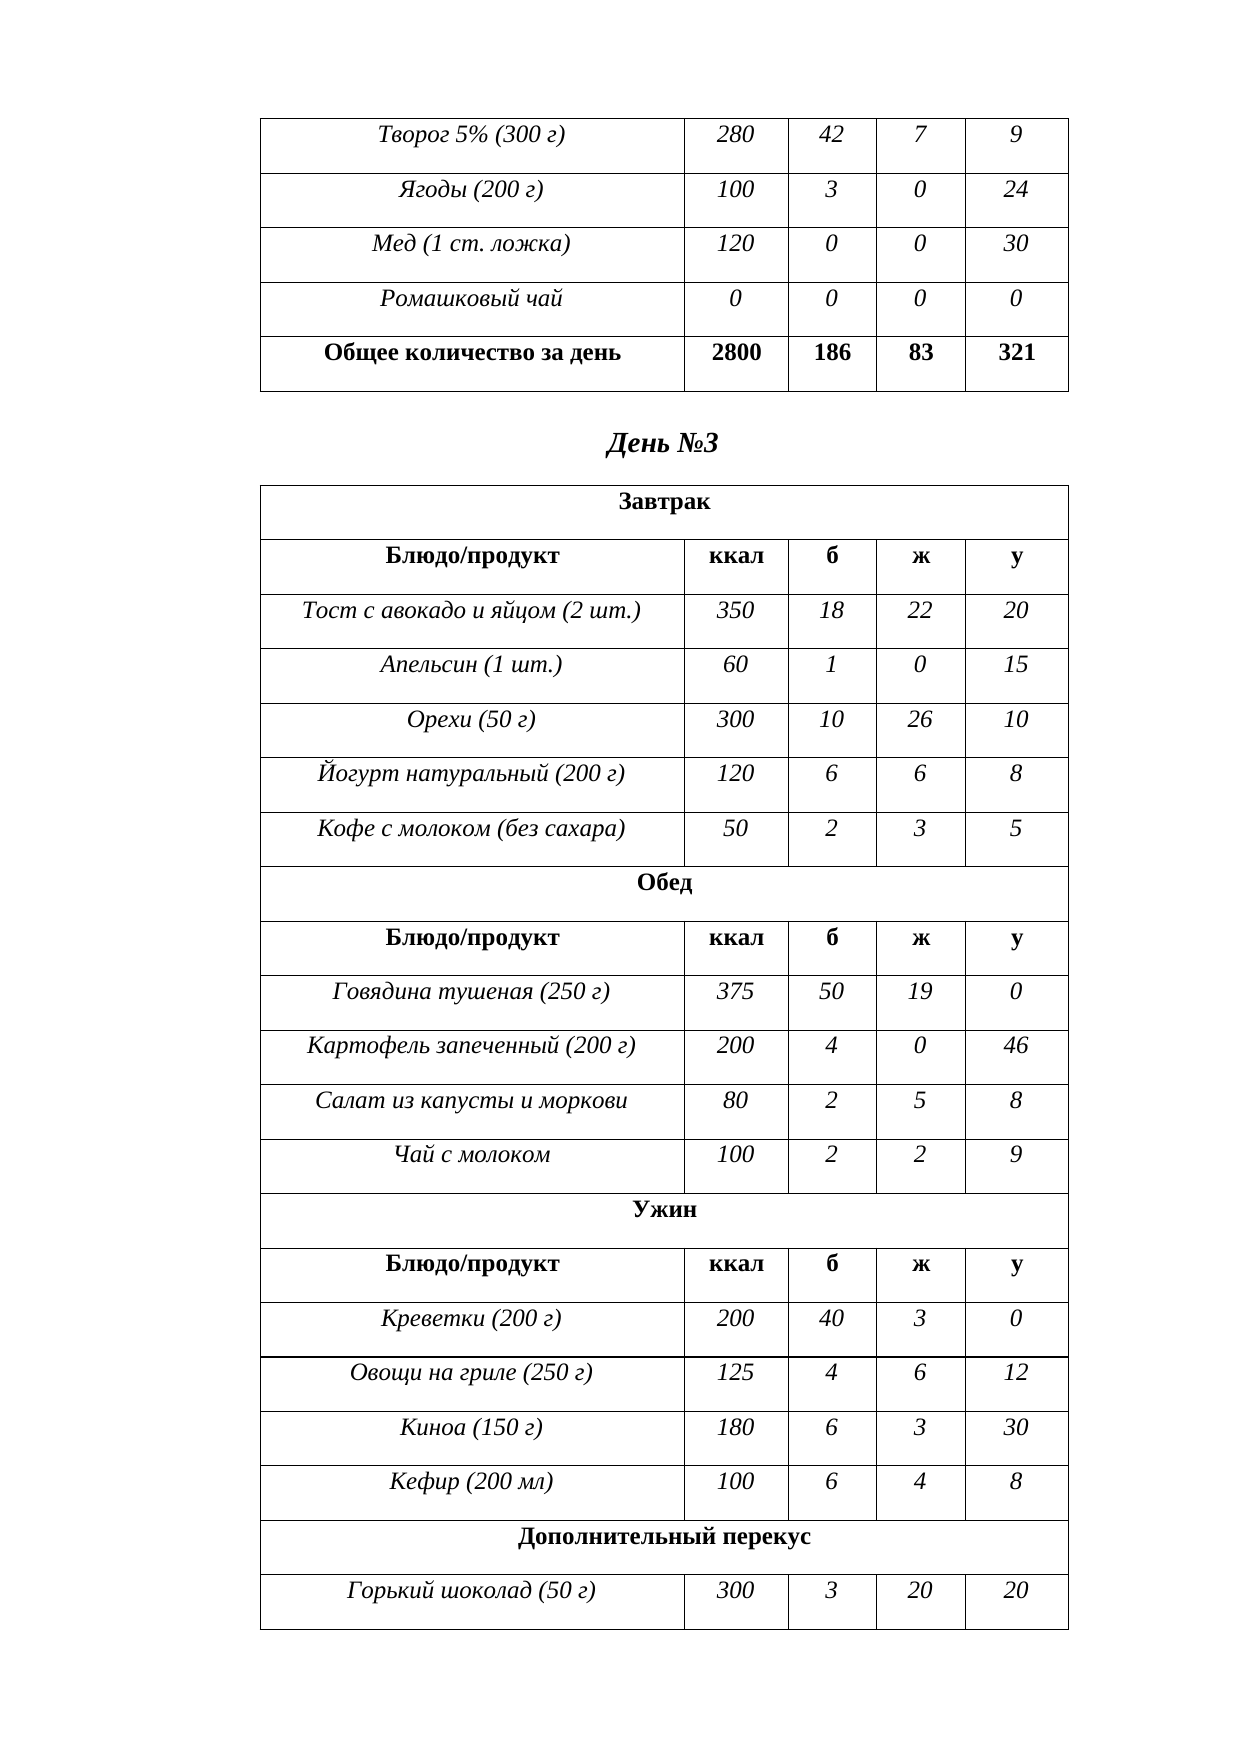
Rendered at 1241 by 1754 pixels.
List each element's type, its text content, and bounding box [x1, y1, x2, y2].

table_cell 200 [685, 1303, 788, 1356]
table_cell 2800 [685, 337, 788, 391]
table_cell Киноа (150 г) [261, 1412, 684, 1465]
table_cell 100 [685, 1140, 788, 1193]
table_cell 0 [789, 283, 876, 336]
table_cell Творог 5% (300 г) [261, 119, 684, 173]
table_cell Дополнительный перекус [261, 1521, 1068, 1574]
table_cell 375 [685, 976, 788, 1029]
table_cell 0 [789, 228, 876, 282]
table_cell 6 [789, 758, 876, 812]
table_cell 0 [877, 649, 965, 703]
table_cell Картофель запеченный (200 г) [261, 1031, 684, 1084]
table_cell 280 [685, 119, 788, 173]
table_cell 8 [966, 1085, 1068, 1138]
table_cell 24 [966, 174, 1068, 227]
table_cell 4 [877, 1466, 965, 1520]
table_cell б [789, 1249, 876, 1302]
table_cell 186 [789, 337, 876, 391]
table_cell 40 [789, 1303, 876, 1356]
table_cell 22 [877, 595, 965, 648]
table_cell 2 [789, 1085, 876, 1138]
table_cell Орехи (50 г) [261, 704, 684, 757]
table_cell 26 [877, 704, 965, 757]
table_cell у [966, 540, 1068, 594]
table_cell Апельсин (1 шт.) [261, 649, 684, 703]
table_cell ж [877, 1249, 965, 1302]
table_cell у [966, 1249, 1068, 1302]
table_cell Кофе с молоком (без сахара) [261, 813, 684, 866]
table_cell 15 [966, 649, 1068, 703]
table_cell Горький шоколад (50 г) [261, 1575, 684, 1629]
table_cell 9 [966, 119, 1068, 173]
table_cell 46 [966, 1031, 1068, 1084]
table_cell Блюдо/продукт [261, 540, 684, 594]
table_cell Говядина тушеная (250 г) [261, 976, 684, 1029]
table_cell Ромашковый чай [261, 283, 684, 336]
table_cell 6 [789, 1412, 876, 1465]
table_cell 8 [966, 1466, 1068, 1520]
table_cell 321 [966, 337, 1068, 391]
table_header Завтрак [261, 486, 1068, 539]
table_cell 0 [877, 1031, 965, 1084]
table_cell Обед [261, 867, 1068, 921]
table_cell ккал [685, 540, 788, 594]
table_cell Креветки (200 г) [261, 1303, 684, 1356]
table_cell Чай с молоком [261, 1140, 684, 1193]
table_cell у [966, 922, 1068, 975]
table_cell ж [877, 922, 965, 975]
table_cell 3 [789, 1575, 876, 1629]
table_cell 6 [877, 758, 965, 812]
table_cell 120 [685, 758, 788, 812]
table_cell 7 [877, 119, 965, 173]
table_cell 0 [685, 283, 788, 336]
table_cell 3 [877, 1412, 965, 1465]
table_cell б [789, 540, 876, 594]
table_cell 100 [685, 1466, 788, 1520]
text День №3 [177, 392, 1152, 459]
table_cell Овощи на гриле (250 г) [261, 1358, 684, 1411]
table_cell ккал [685, 922, 788, 975]
table_cell 0 [966, 1303, 1068, 1356]
table_cell 19 [877, 976, 965, 1029]
table_cell 3 [789, 174, 876, 227]
table_cell 2 [789, 1140, 876, 1193]
table_cell Общее количество за день [261, 337, 684, 391]
table_cell Блюдо/продукт [261, 1249, 684, 1302]
table_cell 300 [685, 704, 788, 757]
table_cell Мед (1 ст. ложка) [261, 228, 684, 282]
table_cell 20 [966, 1575, 1068, 1629]
table_cell 80 [685, 1085, 788, 1138]
table_cell 6 [877, 1358, 965, 1411]
table_cell ж [877, 540, 965, 594]
table_cell 10 [966, 704, 1068, 757]
table_cell Тост с авокадо и яйцом (2 шт.) [261, 595, 684, 648]
table_cell 125 [685, 1358, 788, 1411]
table_cell 0 [877, 283, 965, 336]
table_cell Салат из капусты и моркови [261, 1085, 684, 1138]
table_cell 350 [685, 595, 788, 648]
table_cell 0 [966, 976, 1068, 1029]
table_cell 5 [966, 813, 1068, 866]
table_cell 20 [966, 595, 1068, 648]
table_cell 50 [789, 976, 876, 1029]
table_cell Йогурт натуральный (200 г) [261, 758, 684, 812]
table_cell Ужин [261, 1194, 1068, 1247]
table_cell б [789, 922, 876, 975]
table_cell 120 [685, 228, 788, 282]
table_cell 60 [685, 649, 788, 703]
table_cell 200 [685, 1031, 788, 1084]
table_cell 6 [789, 1466, 876, 1520]
table_cell 0 [877, 174, 965, 227]
table_cell 0 [966, 283, 1068, 336]
table_cell Блюдо/продукт [261, 922, 684, 975]
table_cell 180 [685, 1412, 788, 1465]
table_cell 2 [789, 813, 876, 866]
table_cell ккал [685, 1249, 788, 1302]
table_cell 8 [966, 758, 1068, 812]
table_cell 10 [789, 704, 876, 757]
table_cell 3 [877, 813, 965, 866]
table_cell 50 [685, 813, 788, 866]
table_cell 5 [877, 1085, 965, 1138]
table_cell 1 [789, 649, 876, 703]
table_cell 9 [966, 1140, 1068, 1193]
table_cell 4 [789, 1031, 876, 1084]
table_cell 30 [966, 228, 1068, 282]
table_cell 3 [877, 1303, 965, 1356]
table_cell 18 [789, 595, 876, 648]
table_cell 42 [789, 119, 876, 173]
table_cell 12 [966, 1358, 1068, 1411]
table_cell Кефир (200 мл) [261, 1466, 684, 1520]
table_cell 4 [789, 1358, 876, 1411]
table_cell 83 [877, 337, 965, 391]
table_cell 0 [877, 228, 965, 282]
table_cell 2 [877, 1140, 965, 1193]
table_cell 30 [966, 1412, 1068, 1465]
table_cell 300 [685, 1575, 788, 1629]
table_cell 20 [877, 1575, 965, 1629]
table_cell Ягоды (200 г) [261, 174, 684, 227]
table_cell 100 [685, 174, 788, 227]
